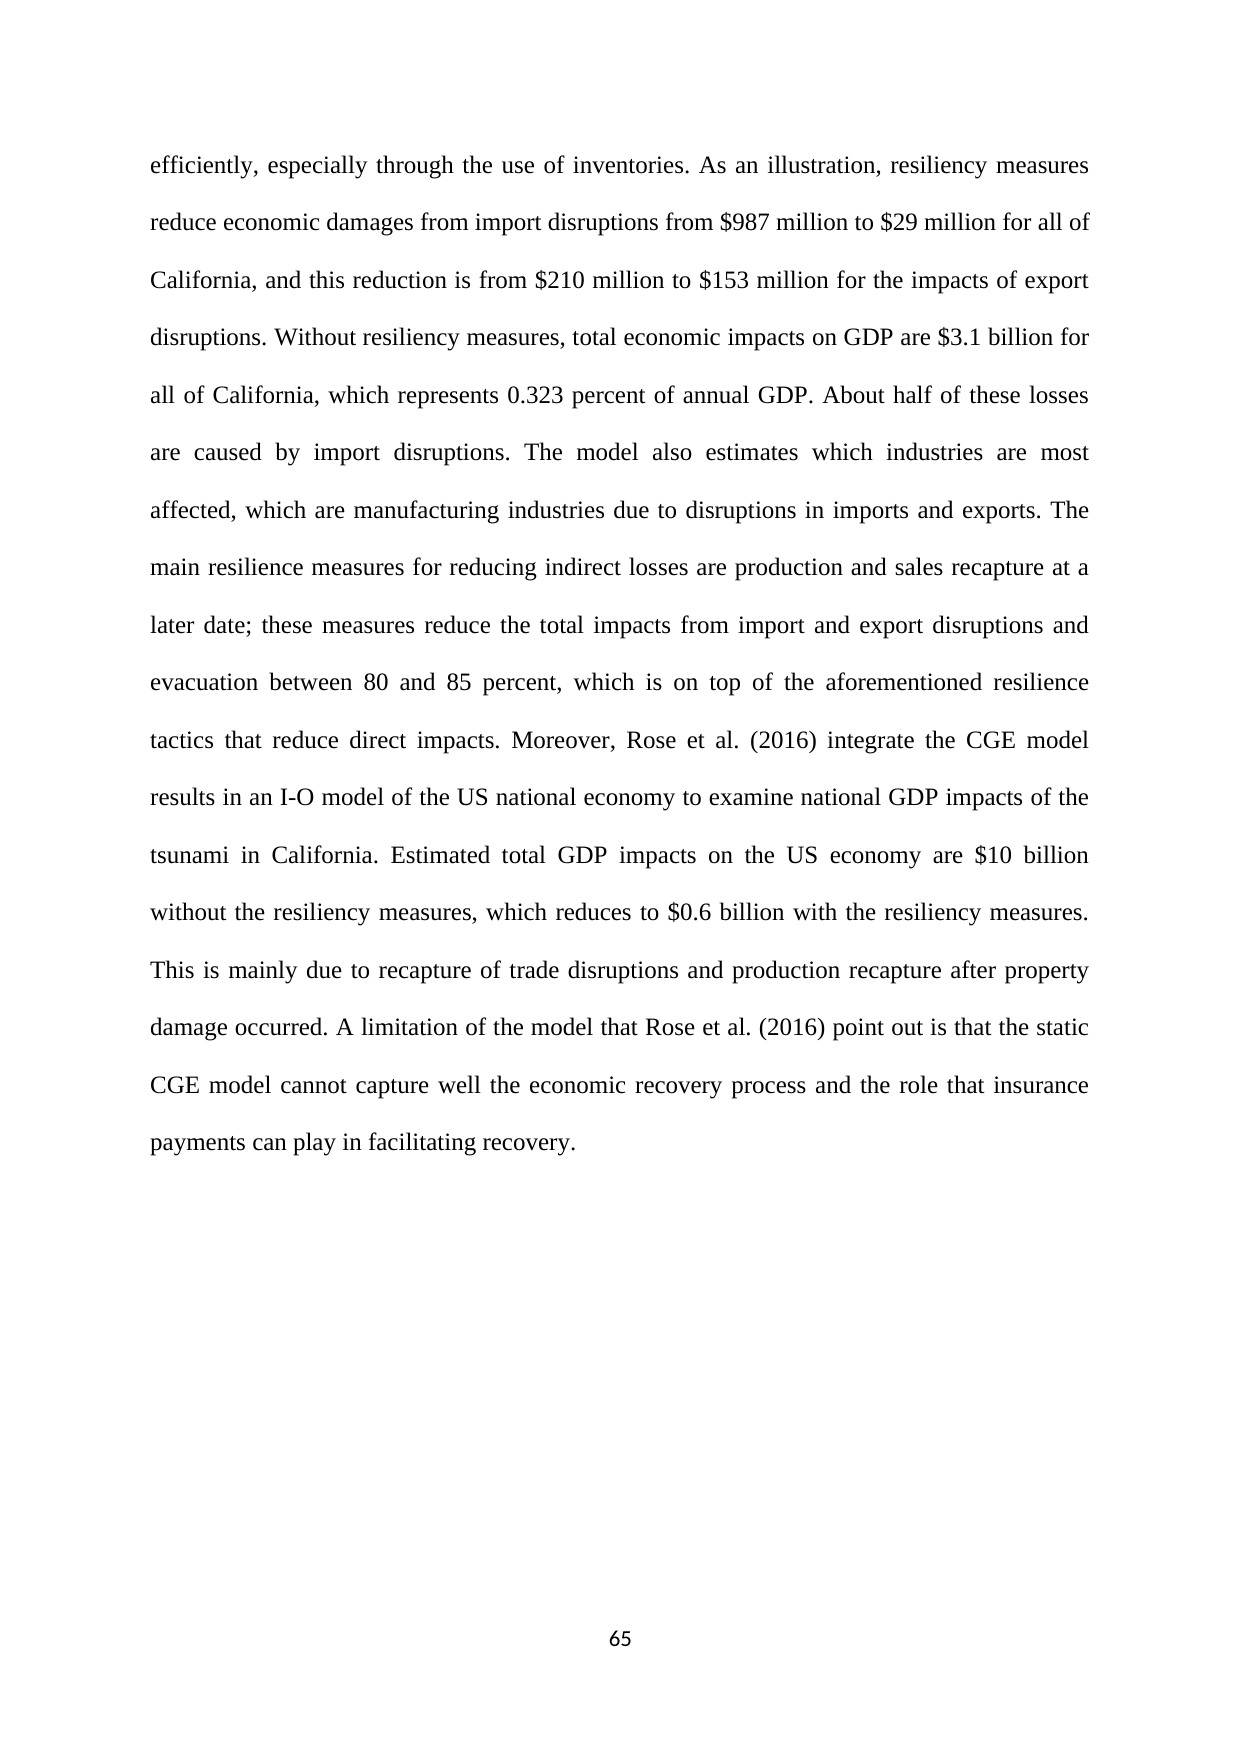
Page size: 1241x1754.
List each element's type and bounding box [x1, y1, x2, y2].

text [150, 150, 1090, 1156]
